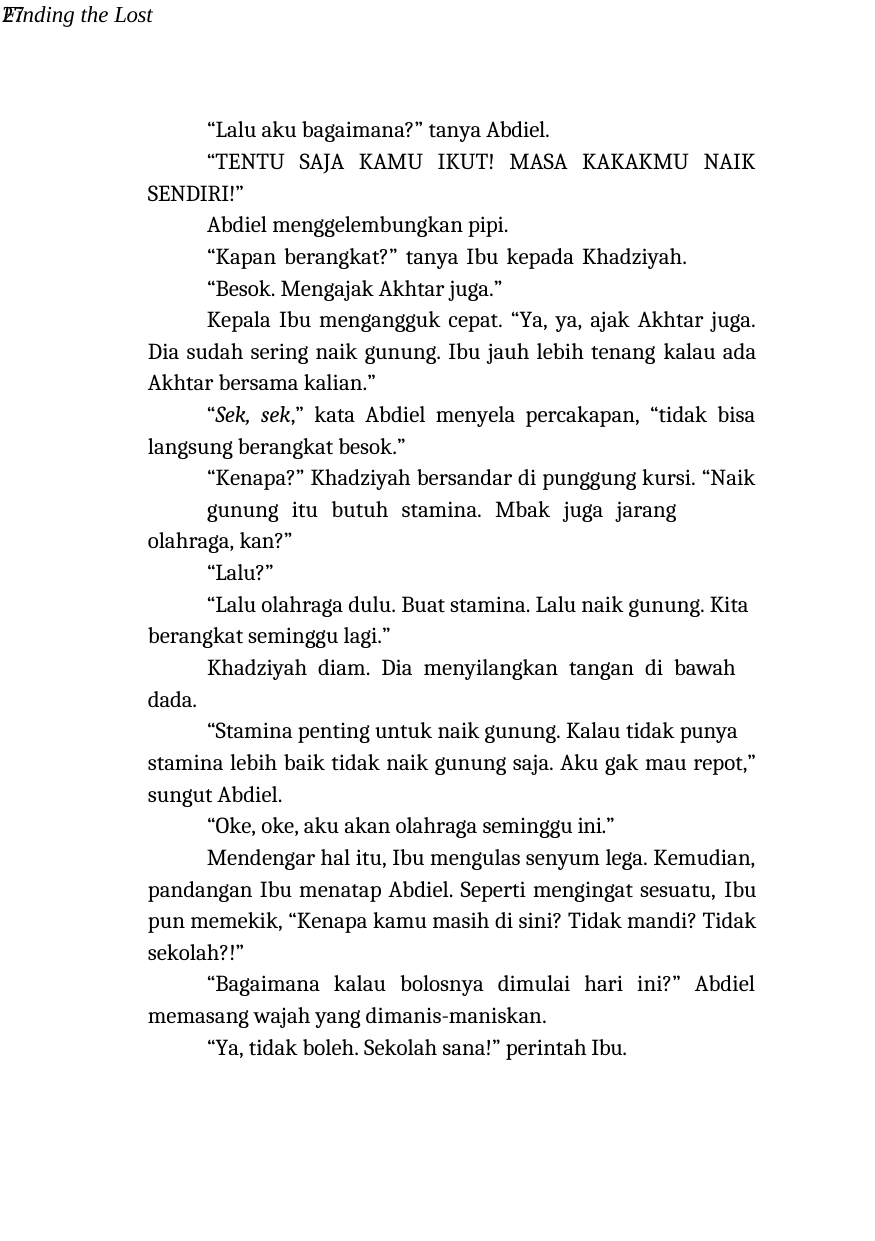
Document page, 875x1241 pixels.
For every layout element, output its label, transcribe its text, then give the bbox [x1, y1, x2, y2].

text “Oke, oke, aku akan olahraga seminggu ini.” [207, 813, 768, 839]
text olahraga, kan?” [148, 528, 768, 554]
text “Kenapa?” Khadziyah bersandar di punggung kursi. “Naik gunung itu butuh stamina. Mbak juga jarang [207, 465, 756, 523]
text “TENTU SAJA KAMU IKUT! MASA KAKAKMU NAIK SENDIRI!” [148, 149, 756, 207]
text dada. [148, 687, 768, 713]
text “Stamina penting untuk naik gunung. Kalau tidak punya [207, 718, 768, 745]
text “Sek, sek,” kata Abdiel menyela percakapan, “tidak bisa langsung berangkat besok.” [148, 402, 756, 460]
text Kepala Ibu mengangguk cepat. “Ya, ya, ajak Akhtar juga. Dia sudah sering naik gunung. Ibu jauh lebih tenang kalau ada Akhtar bersama kalian.” [148, 307, 756, 397]
text Mendengar hal itu, Ibu mengulas senyum lega. Kemudian, pandangan Ibu menatap Abdiel. Seperti mengingat sesuatu, Ibu pun memekik, “Kenapa kamu masih di sini? Tidak mandi? Tidak sekolah?!” [148, 845, 756, 966]
text “Lalu?” [207, 560, 768, 586]
text “Kapan berangkat?” tanya Ibu kepada Khadziyah. “Besok. Mengajak Akhtar juga.” [207, 244, 687, 302]
text “Bagaimana kalau bolosnya dimulai hari ini?” Abdiel memasang wajah yang dimanis-maniskan. [148, 971, 756, 1029]
text Abdiel menggelembungkan pipi. [207, 212, 768, 238]
text Khadziyah diam. Dia menyilangkan tangan di bawah [207, 655, 768, 681]
text “Ya, tidak boleh. Sekolah sana!” perintah Ibu. [207, 1034, 768, 1061]
text “Lalu olahraga dulu. Buat stamina. Lalu naik gunung. Kita berangkat seminggu lagi.” [148, 592, 768, 649]
text stamina lebih baik tidak naik gunung saja. Aku gak mau repot,” sungut Abdiel. [148, 750, 756, 808]
text “Lalu aku bagaimana?” tanya Abdiel. [207, 117, 768, 144]
